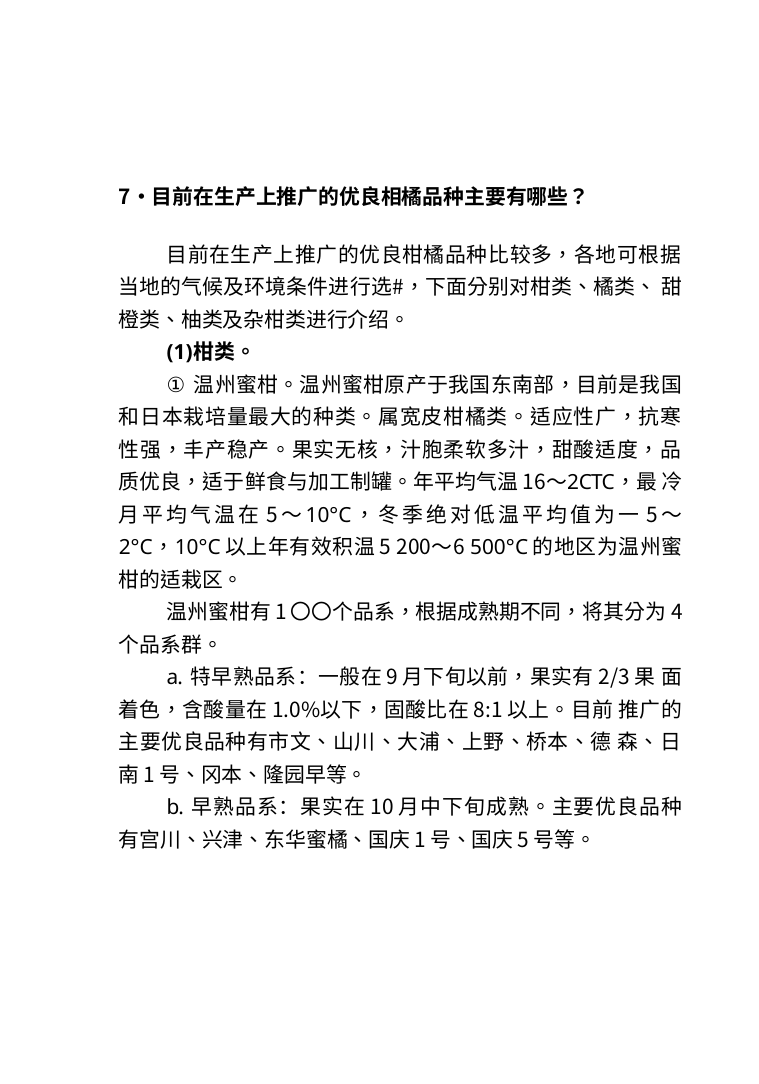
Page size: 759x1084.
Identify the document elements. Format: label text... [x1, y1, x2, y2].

text 温州蜜柑有1〇〇个品系，根据成熟期不同，将其分为4 个品系群。 [118, 594, 682, 659]
list 柑类。 [118, 334, 682, 366]
text 目前在生产上推广的优良柑橘品种比较多，各地可根据 当地的气候及环境条件进行选#，下面分别对柑类、橘类、 甜橙类、柚类及杂柑类进行介绍。 [118, 236, 682, 334]
list 特早熟品系：一般在9月下旬以前，果实有2/3果 面着色，含酸量在1.0%以下，固酸比在8:1以上。目前 推广的主要优良品种有市文、山川、大浦、上野、桥本、德 森、日南1号、冈本、隆园早等。 [118, 659, 682, 789]
list 温州蜜柑。温州蜜柑原产于我国东南部，目前是我国 和日本栽培量最大的种类。属宽皮柑橘类。适应性广，抗寒 性强，丰产稳产。果实无核，汁胞柔软多汁，甜酸适度，品 质优良，适于鲜食与加工制罐。年平均气温16〜2CTC，最 冷月平均气温在5〜10°C，冬季绝对低温平均值为一5〜 2°C，10°C以上年有效积温5 200〜6 500°C的地区为温州蜜 柑的适栽区。 [118, 366, 682, 594]
text 7•目前在生产上推广的优良相橘品种主要有哪些？ [118, 188, 682, 208]
list 早熟品系：果实在10月中下旬成熟。主要优良品种 有宫川、兴津、东华蜜橘、国庆1号、国庆5号等。 [118, 789, 682, 854]
